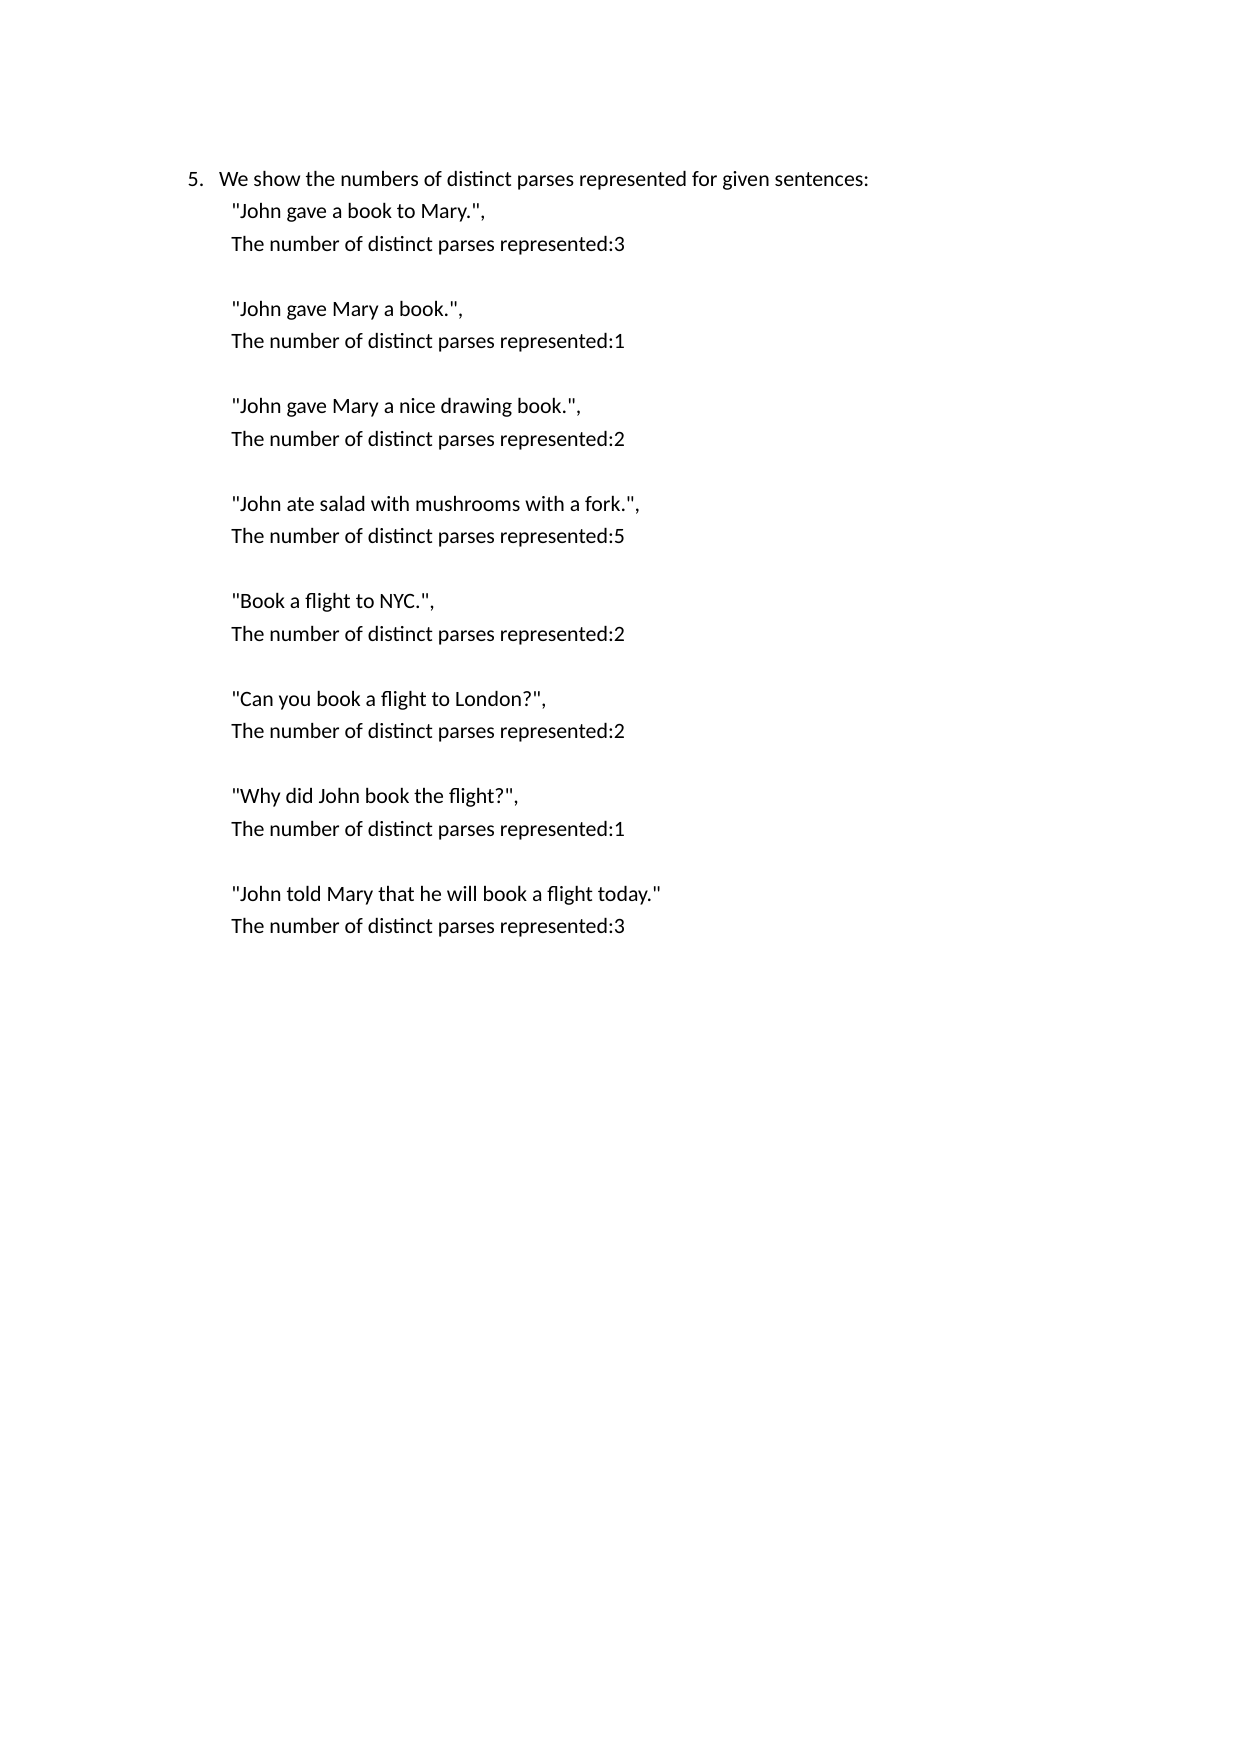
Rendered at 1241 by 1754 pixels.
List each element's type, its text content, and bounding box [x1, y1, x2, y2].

text The number of distinct parses represented:1 [187, 812, 1053, 844]
text "Book a flight to NYC.", [187, 584, 1053, 617]
text "Why did John book the flight?", [187, 779, 1053, 812]
text 5. We show the numbers of distinct parses represented for given sentences: [187, 162, 1053, 194]
text The number of distinct parses represented:2 [187, 617, 1053, 649]
text "John gave Mary a nice drawing book.", [187, 389, 1053, 422]
text The number of distinct parses represented:3 [187, 227, 1053, 259]
text "John told Mary that he will book a flight today." [187, 877, 1053, 909]
text The number of distinct parses represented:1 [187, 324, 1053, 357]
text The number of distinct parses represented:2 [187, 714, 1053, 747]
text The number of distinct parses represented:5 [187, 519, 1053, 552]
text "John gave Mary a book.", [187, 292, 1053, 324]
text The number of distinct parses represented:3 [187, 909, 1053, 942]
text "Can you book a flight to London?", [187, 682, 1053, 714]
text "John gave a book to Mary.", [187, 194, 1053, 227]
text The number of distinct parses represented:2 [187, 422, 1053, 454]
text "John ate salad with mushrooms with a fork.", [187, 487, 1053, 519]
